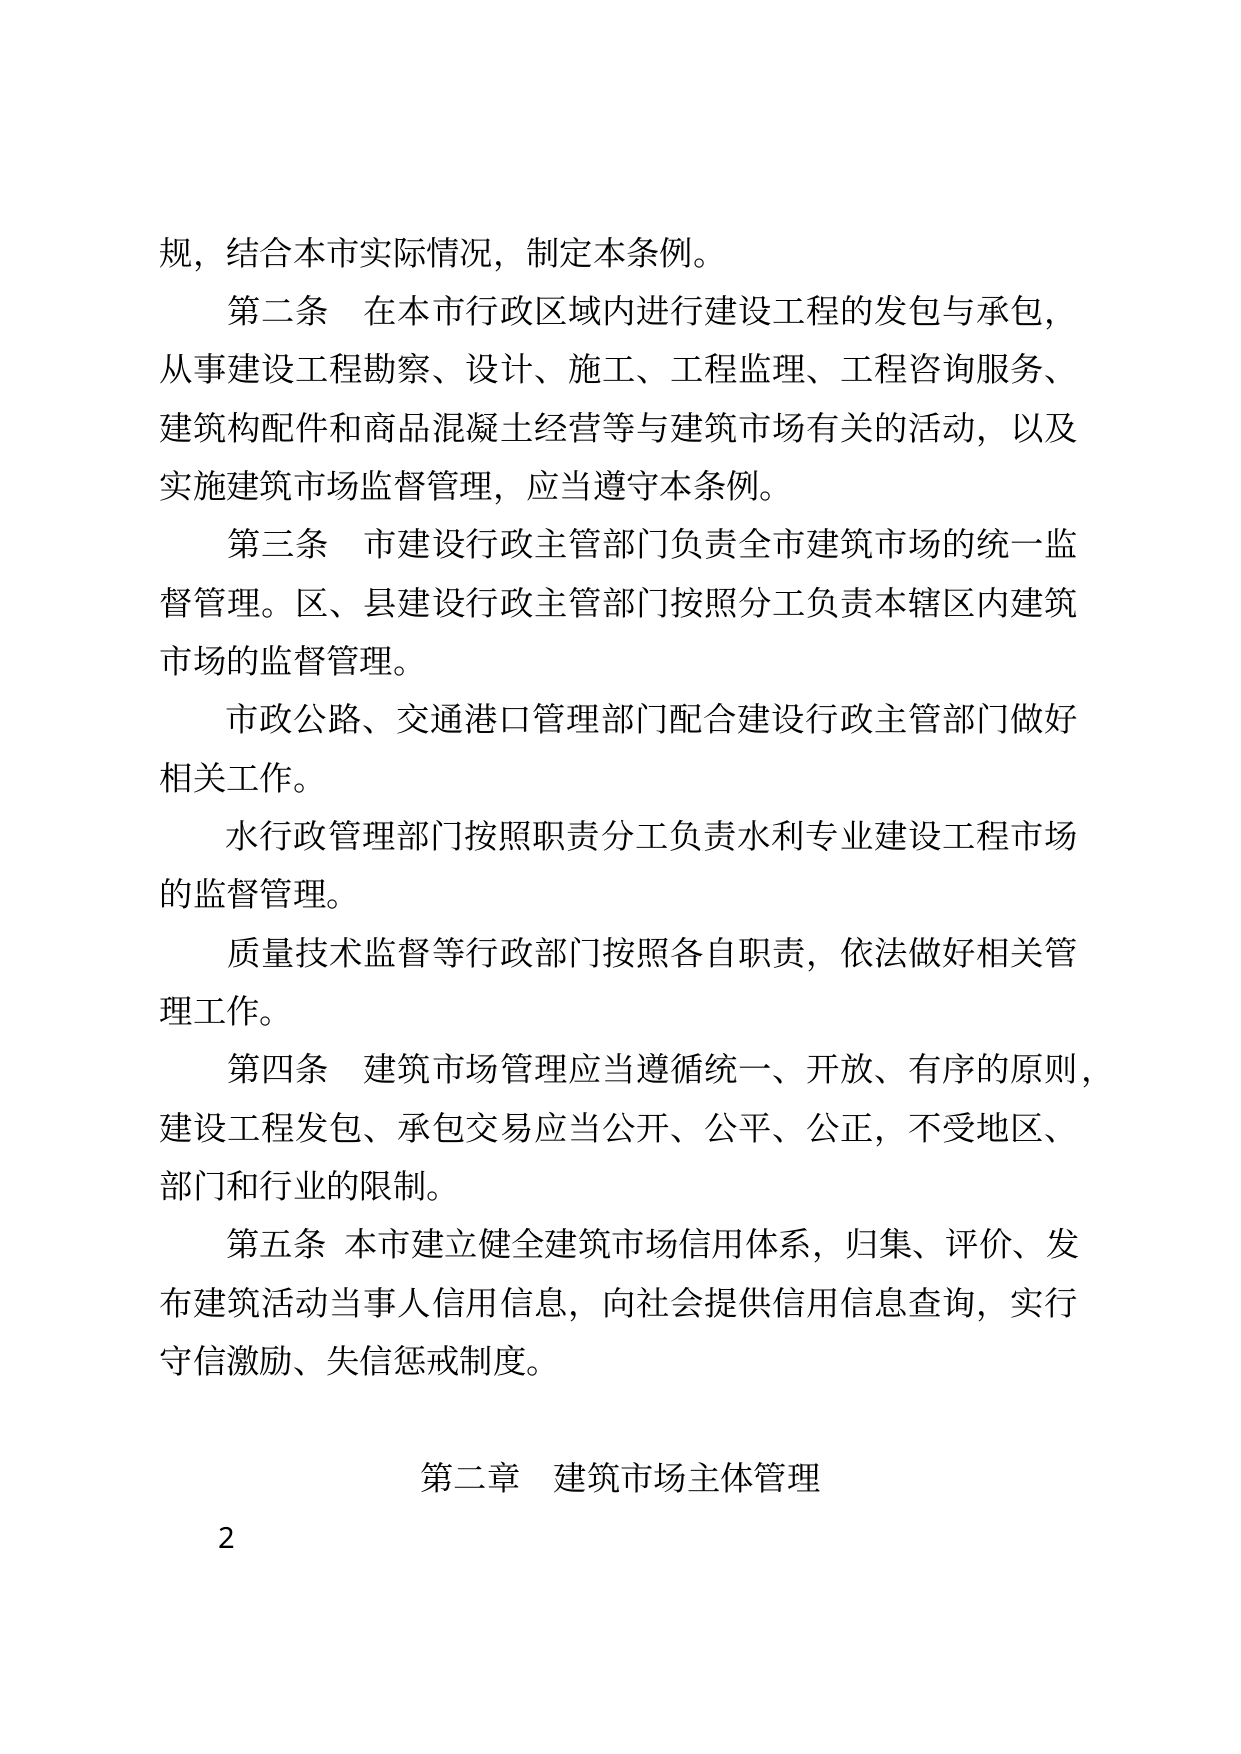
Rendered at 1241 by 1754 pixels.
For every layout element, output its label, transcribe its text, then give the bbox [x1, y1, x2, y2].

text 第三条 市建设行政主管部门负责全市建筑市场的统一监督管理。区、县建设行政主管部门按照分工负责本辖区内建筑市场的监督管理。 [159, 510, 1081, 685]
text 市政公路、交通港口管理部门配合建设行政主管部门做好相关工作。 [159, 685, 1081, 802]
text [159, 218, 1081, 277]
text 质量技术监督等行政部门按照各自职责，依法做好相关管理工作。 [159, 918, 1081, 1035]
text 第二条 在本市行政区域内进行建设工程的发包与承包，从事建设工程勘察、设计、施工、工程监理、工程咨询服务、建筑构配件和商品混凝土经营等与建筑市场有关的活动，以及实施建筑市场监督管理，应当遵守本条例。 [159, 277, 1081, 510]
text 第二章 建筑市场主体管理 [159, 1443, 1081, 1502]
text 第四条 建筑市场管理应当遵循统一、开放、有序的原则，建设工程发包、承包交易应当公开、公平、公正，不受地区、部门和行业的限制。 [159, 1035, 1081, 1210]
text 水行政管理部门按照职责分工负责水利专业建设工程市场的监督管理。 [159, 802, 1081, 918]
text 第五条 本市建立健全建筑市场信用体系，归集、评价、发布建筑活动当事人信用信息，向社会提供信用信息查询，实行守信激励、失信惩戒制度。 [159, 1210, 1081, 1385]
